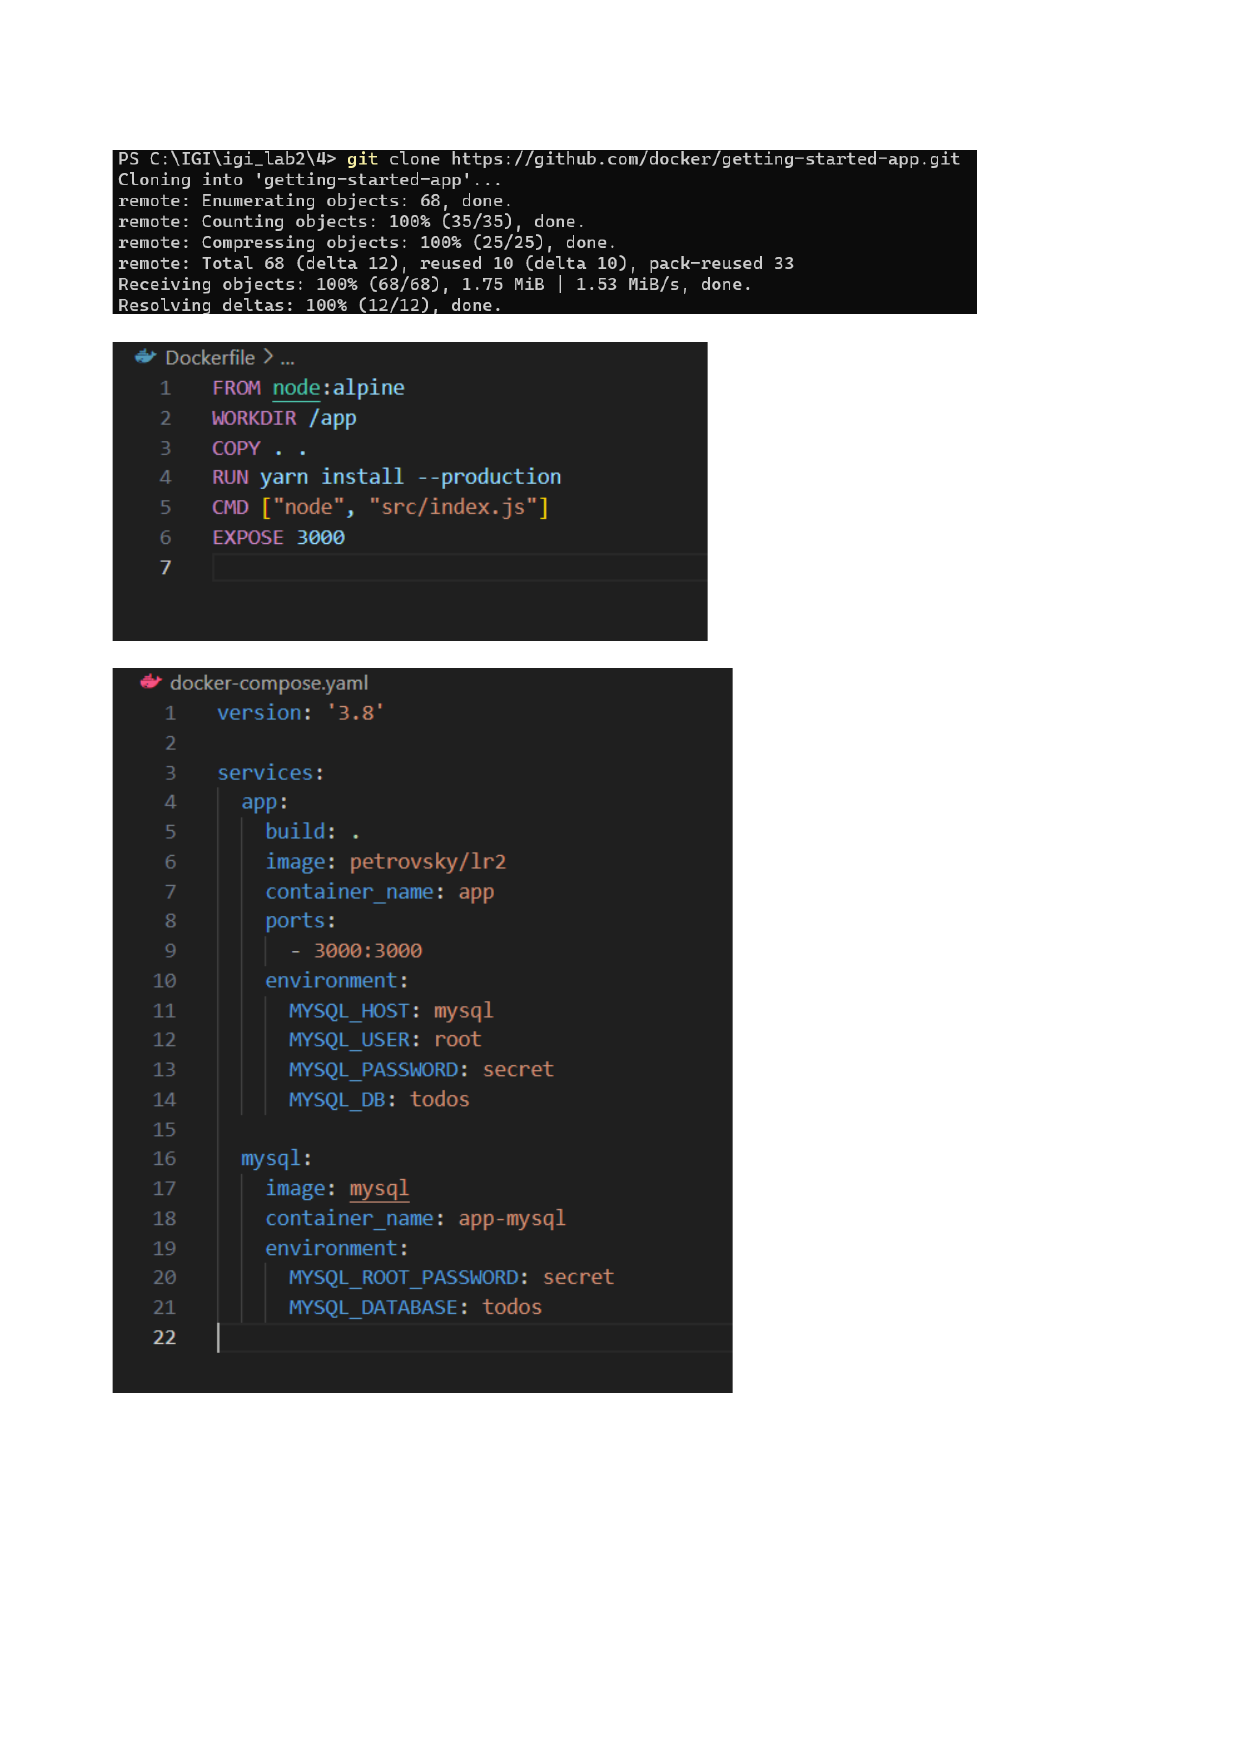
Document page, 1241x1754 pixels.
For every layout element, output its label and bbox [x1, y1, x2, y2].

picture [112, 150, 977, 314]
picture [112, 668, 733, 1393]
picture [112, 342, 708, 641]
